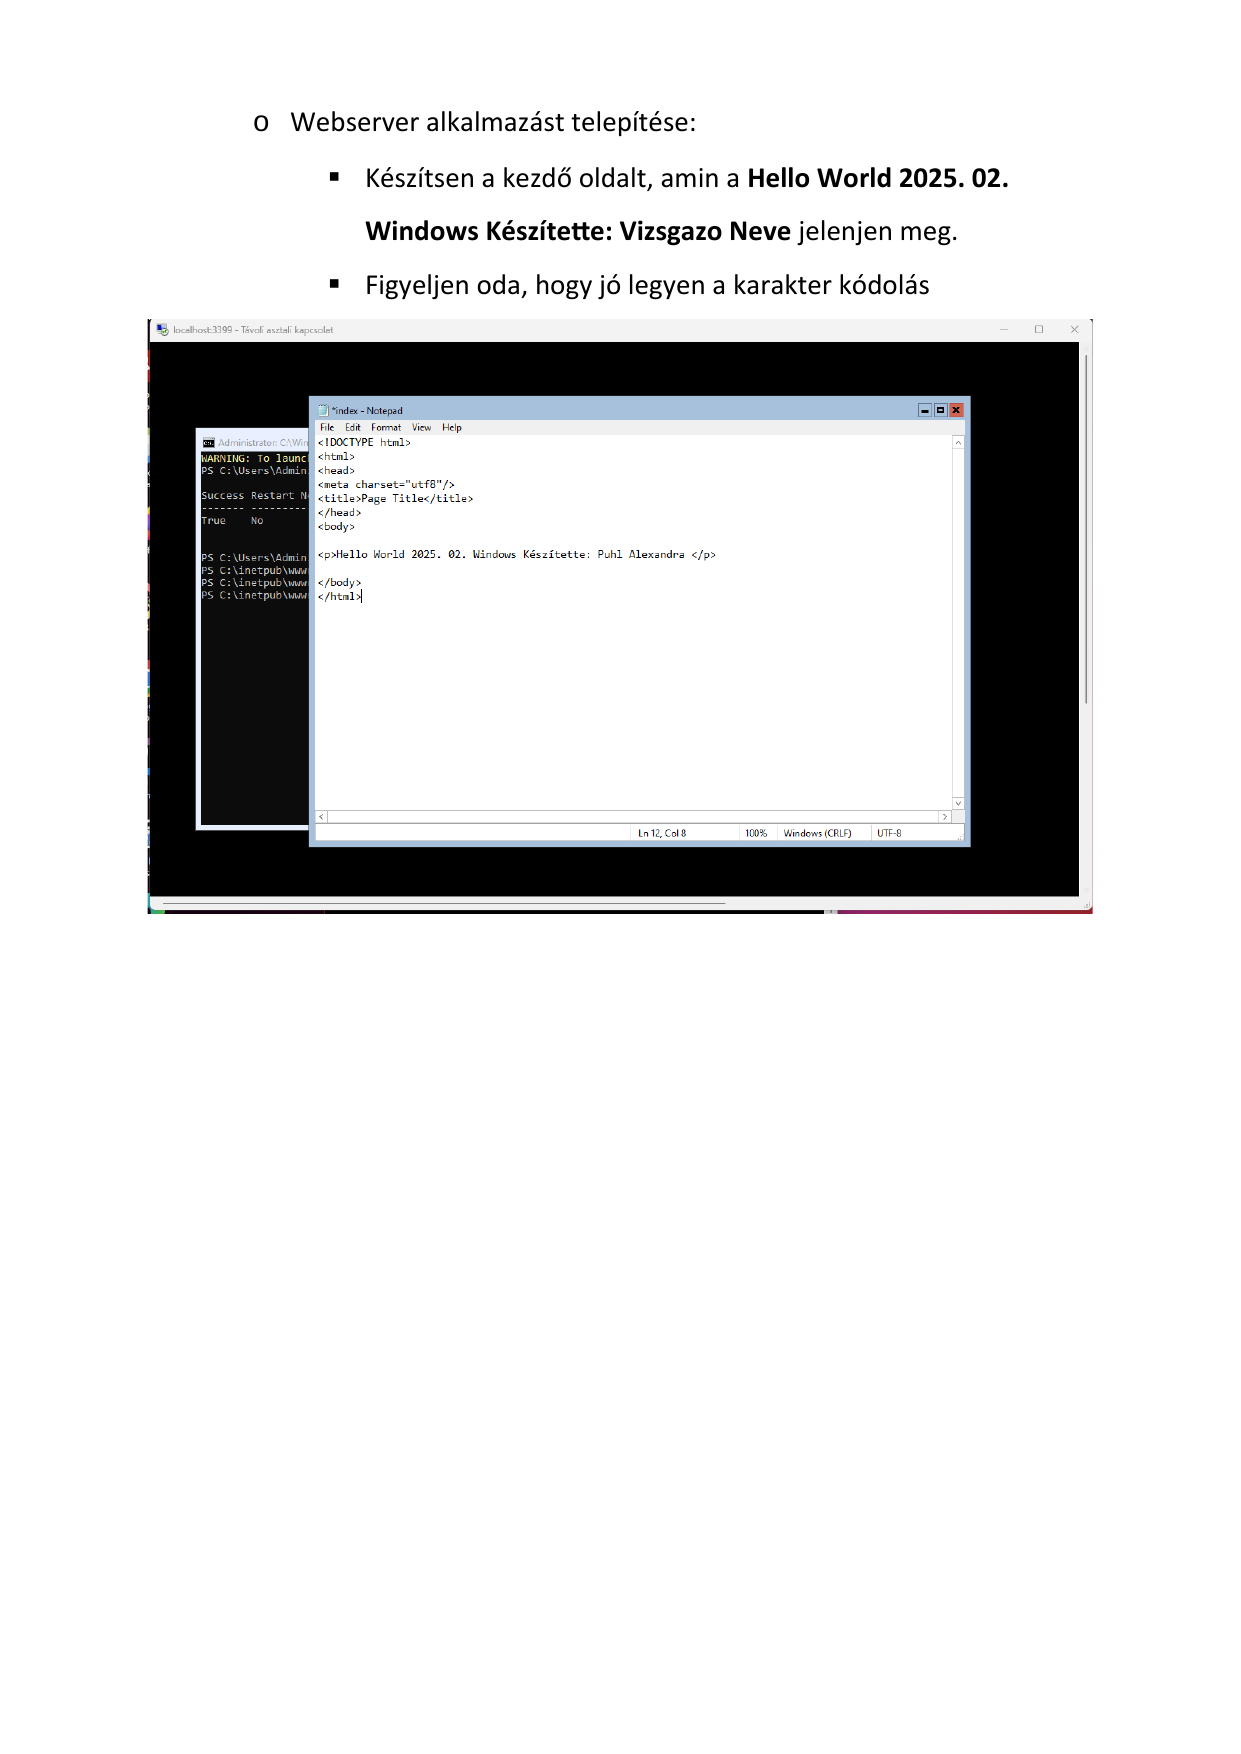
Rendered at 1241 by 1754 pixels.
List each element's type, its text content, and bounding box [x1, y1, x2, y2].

list Figyeljen oda, hogy jó legyen a karakter kódolás [327, 266, 1093, 302]
list Készítsen a kezdő oldalt, amin a Hello World 2025. 02. Windows Készítette: Vizsgazo Neve jelenjen meg. [327, 159, 1093, 248]
picture [147, 319, 1093, 914]
list Webserver alkalmazást telepítése: [252, 103, 1093, 141]
